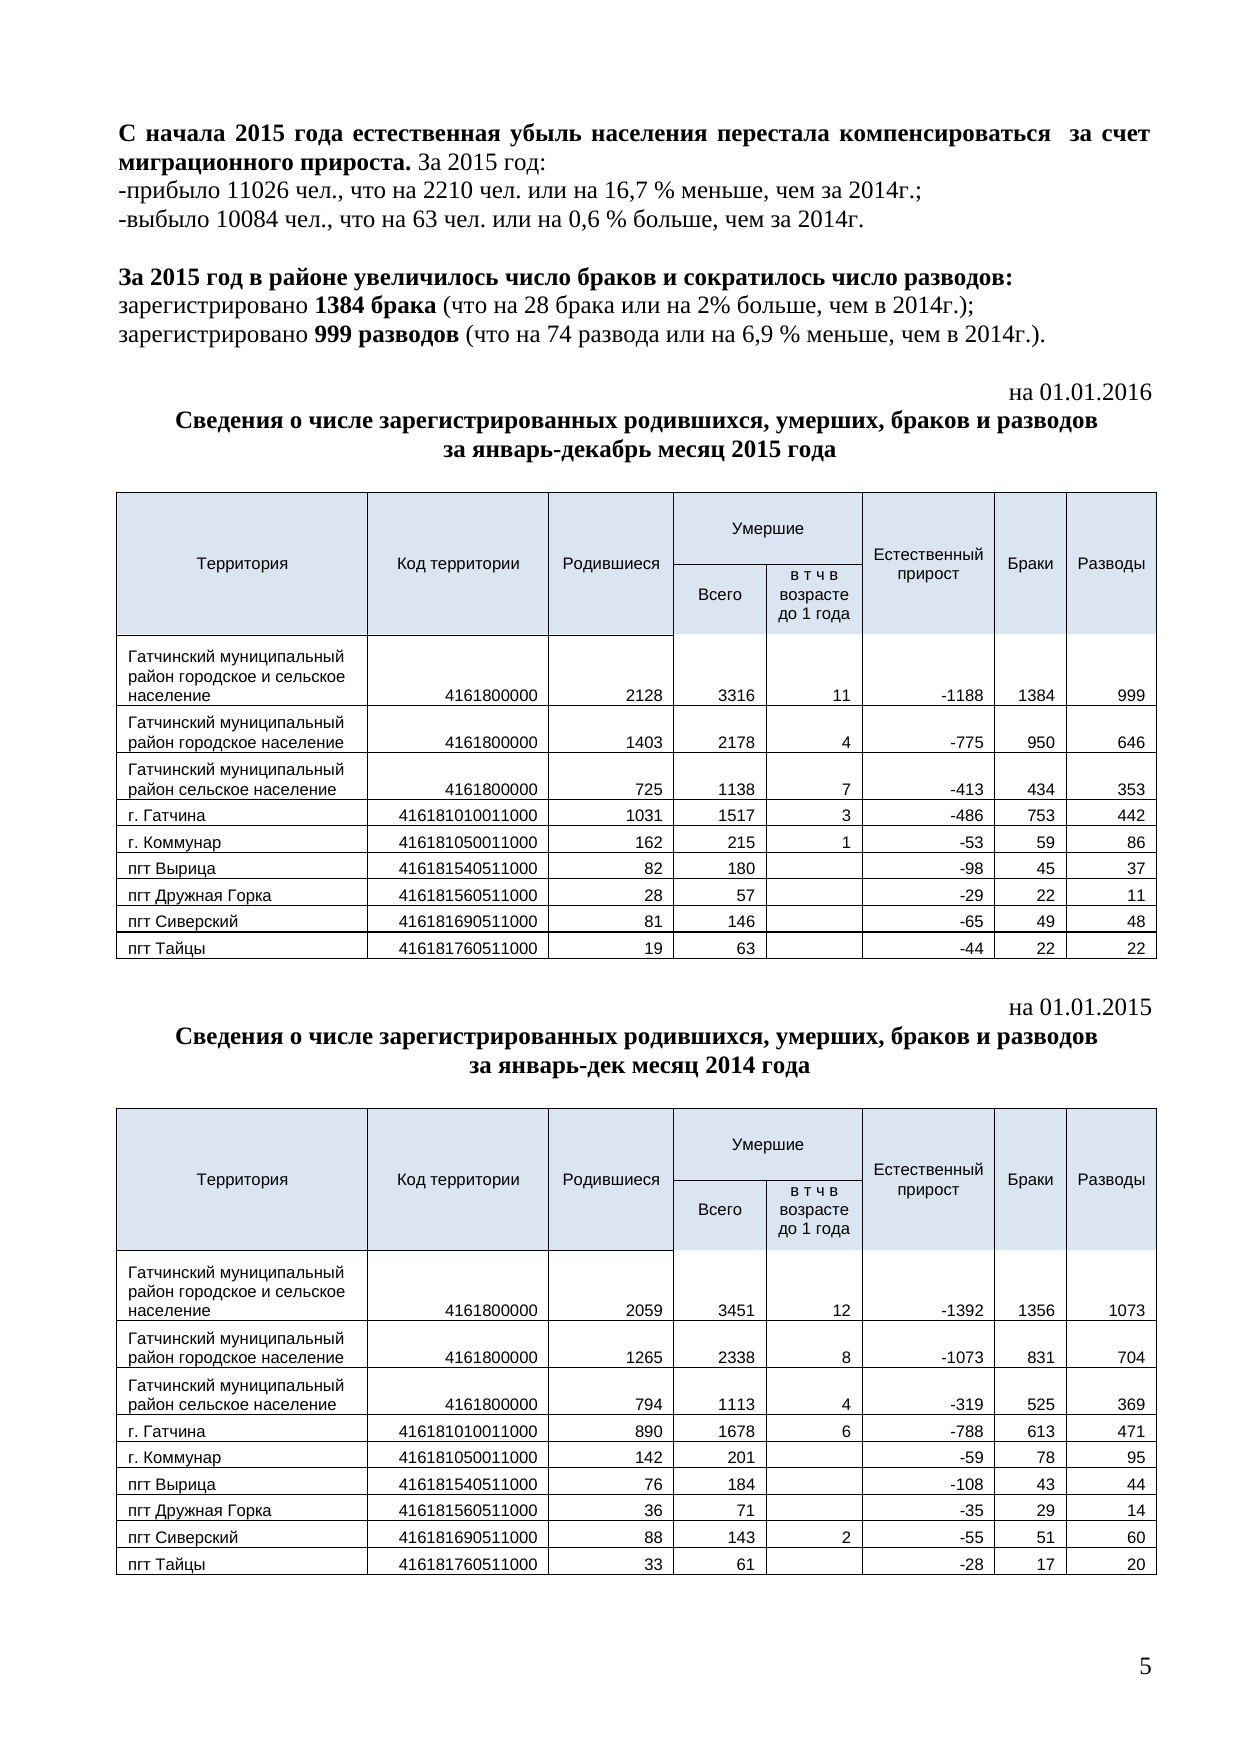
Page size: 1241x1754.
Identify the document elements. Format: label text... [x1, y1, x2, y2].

table_cell 2128 [549, 636, 673, 705]
table_cell пгт Тайцы [117, 1548, 367, 1573]
table_cell 63 [674, 933, 766, 958]
table_cell 180 [674, 853, 766, 878]
table_cell пгт Дружная Горка [117, 1495, 367, 1520]
table_cell [767, 1442, 862, 1467]
table_cell 4161800000 [368, 1321, 548, 1367]
table_cell 45 [995, 853, 1066, 878]
table_cell 8 [767, 1321, 862, 1367]
table_cell Гатчинский муниципальный район сельское население [117, 753, 367, 798]
table_cell 4161800000 [368, 636, 548, 705]
table_cell [767, 879, 862, 905]
table_cell пгт Сиверский [117, 906, 367, 931]
table_cell 753 [995, 800, 1066, 825]
table_cell -98 [863, 853, 994, 878]
table_cell 3316 [674, 635, 766, 705]
table_cell в т ч в возрасте до 1 года [767, 565, 862, 634]
table_cell 950 [995, 706, 1066, 752]
table_cell [767, 1548, 862, 1573]
table_cell Умершие [674, 1109, 862, 1180]
table_cell 1073 [1067, 1250, 1156, 1320]
table_cell 201 [674, 1442, 766, 1467]
table_cell 416181010011000 [368, 800, 548, 825]
table_cell 11 [1067, 879, 1156, 905]
table_cell 11 [767, 635, 862, 705]
table_cell 81 [549, 906, 673, 931]
table_cell 146 [674, 906, 766, 931]
table_cell -55 [863, 1521, 994, 1547]
table_cell 4161800000 [368, 1368, 548, 1414]
table_cell 86 [1067, 826, 1156, 852]
table_cell [767, 906, 862, 931]
table_cell пгт Тайцы [117, 933, 367, 958]
table_cell 59 [995, 826, 1066, 852]
table_cell 725 [549, 753, 673, 798]
table_cell 1356 [995, 1250, 1066, 1320]
table_cell 416181560511000 [368, 879, 548, 905]
table_cell [767, 933, 862, 958]
table_cell 4161800000 [368, 706, 548, 752]
table_cell 4161800000 [368, 753, 548, 798]
table_cell 1517 [674, 800, 766, 825]
table_cell 3451 [674, 1250, 766, 1320]
table_cell 82 [549, 853, 673, 878]
table_cell [767, 1495, 862, 1520]
table_cell 416181690511000 [368, 1521, 548, 1547]
table_cell 143 [674, 1521, 766, 1547]
table_cell 37 [1067, 853, 1156, 878]
table_cell 416181760511000 [368, 933, 548, 958]
table_cell 369 [1067, 1368, 1156, 1414]
table_cell Гатчинский муниципальный район городское и сельское население [117, 636, 367, 705]
table_cell Разводы [1067, 493, 1156, 634]
table_header Сведения о числе зарегистрированных родившихся, умерших, браков и разводов за январь-дек месяц 2014 года [117, 1021, 1156, 1107]
table_cell 646 [1067, 706, 1156, 752]
table_cell Территория [117, 1109, 367, 1250]
table_cell 1113 [674, 1368, 766, 1414]
table_cell Код территории [368, 493, 548, 634]
table_cell 416181010011000 [368, 1415, 548, 1441]
table_cell 416181760511000 [368, 1548, 548, 1573]
table_cell пгт Сиверский [117, 1521, 367, 1547]
table_cell пгт Вырица [117, 1468, 367, 1494]
table_cell 1265 [549, 1321, 673, 1367]
table_cell 88 [549, 1521, 673, 1547]
table_cell 48 [1067, 906, 1156, 931]
table_cell 33 [549, 1548, 673, 1573]
table_cell 215 [674, 826, 766, 852]
table_cell -775 [863, 706, 994, 752]
table_cell -1188 [863, 635, 994, 705]
table_cell 2 [767, 1521, 862, 1547]
table_cell 14 [1067, 1495, 1156, 1520]
text -выбыло 10084 чел., что на 63 чел. или на 0,6 % больше, чем за 2014г. [118, 204, 1152, 233]
table_cell 162 [549, 826, 673, 852]
table_cell Естественный прирост [863, 493, 994, 634]
table_cell 95 [1067, 1442, 1156, 1467]
table_cell 1678 [674, 1415, 766, 1441]
table_cell -486 [863, 800, 994, 825]
table_cell Гатчинский муниципальный район сельское население [117, 1368, 367, 1414]
table_cell 184 [674, 1468, 766, 1494]
table_cell 28 [549, 879, 673, 905]
table_cell 416181540511000 [368, 1468, 548, 1494]
table_cell -44 [863, 933, 994, 958]
table_cell г. Коммунар [117, 1442, 367, 1467]
table_cell Разводы [1067, 1109, 1156, 1250]
table_cell 1138 [674, 753, 766, 798]
table_cell Браки [995, 1109, 1066, 1250]
table_cell -413 [863, 753, 994, 798]
table_cell 471 [1067, 1415, 1156, 1441]
table_cell -319 [863, 1368, 994, 1414]
table_cell 831 [995, 1321, 1066, 1367]
table_cell Браки [995, 493, 1066, 634]
text зарегистрировано 999 разводов (что на 74 развода или на 6,9 % меньше, чем в 2014г.). [118, 319, 1152, 348]
table_cell 60 [1067, 1521, 1156, 1547]
table_cell -28 [863, 1548, 994, 1573]
table_cell пгт Вырица [117, 853, 367, 878]
table_cell Гатчинский муниципальный район городское и сельское население [117, 1251, 367, 1320]
table_cell 22 [1067, 933, 1156, 958]
table_cell 44 [1067, 1468, 1156, 1494]
table_cell 416181050011000 [368, 826, 548, 852]
table_cell 78 [995, 1442, 1066, 1467]
table_cell 416181560511000 [368, 1495, 548, 1520]
table_cell 71 [674, 1495, 766, 1520]
text на 01.01.2015 [118, 992, 1152, 1021]
table_cell 7 [767, 753, 862, 798]
table_cell 20 [1067, 1548, 1156, 1573]
text зарегистрировано 1384 брака (что на 28 брака или на 2% больше, чем в 2014г.); [118, 291, 1152, 319]
table_cell 1 [767, 826, 862, 852]
table_cell 3 [767, 800, 862, 825]
table_cell Всего [674, 1181, 766, 1250]
table_cell г. Коммунар [117, 826, 367, 852]
table_cell 353 [1067, 753, 1156, 798]
table_cell 22 [995, 879, 1066, 905]
table_cell 1031 [549, 800, 673, 825]
table_cell 4 [767, 706, 862, 752]
table_cell 1403 [549, 706, 673, 752]
table_cell Гатчинский муниципальный район городское население [117, 1321, 367, 1367]
table_cell 43 [995, 1468, 1066, 1494]
table_cell 22 [995, 933, 1066, 958]
table_cell Родившиеся [549, 493, 673, 634]
table_cell 890 [549, 1415, 673, 1441]
table_cell 17 [995, 1548, 1066, 1573]
table_cell 51 [995, 1521, 1066, 1547]
table_cell -788 [863, 1415, 994, 1441]
table_cell 525 [995, 1368, 1066, 1414]
table_cell 36 [549, 1495, 673, 1520]
text на 01.01.2016 [118, 377, 1152, 406]
table_cell Всего [674, 565, 766, 634]
table_cell 19 [549, 933, 673, 958]
table_cell 704 [1067, 1321, 1156, 1367]
table_cell 416181690511000 [368, 906, 548, 931]
text С начала 2015 года естественная убыль населения перестала компенсироваться за счет миграционного прироста. За 2015 год: [118, 118, 1152, 176]
table_cell Естественный прирост [863, 1109, 994, 1250]
text -прибыло 11026 чел., что на 2210 чел. или на 16,7 % меньше, чем за 2014г.; [118, 176, 1152, 204]
table_cell г. Гатчина [117, 1415, 367, 1441]
table_cell Гатчинский муниципальный район городское население [117, 706, 367, 752]
table_cell 2059 [549, 1251, 673, 1320]
table_cell 794 [549, 1368, 673, 1414]
table_cell 6 [767, 1415, 862, 1441]
table_cell Родившиеся [549, 1109, 673, 1250]
table_cell Территория [117, 493, 367, 634]
table_cell Код территории [368, 1109, 548, 1250]
table_cell пгт Дружная Горка [117, 879, 367, 905]
table_cell -1073 [863, 1321, 994, 1367]
table_cell 76 [549, 1468, 673, 1494]
table_cell г. Гатчина [117, 800, 367, 825]
table_cell -65 [863, 906, 994, 931]
table_cell -108 [863, 1468, 994, 1494]
table_cell -1392 [863, 1250, 994, 1320]
table_cell 999 [1067, 635, 1156, 705]
table_cell -35 [863, 1495, 994, 1520]
table_cell 29 [995, 1495, 1066, 1520]
table_cell 2338 [674, 1321, 766, 1367]
table_cell 61 [674, 1548, 766, 1573]
table_cell 416181540511000 [368, 853, 548, 878]
table_cell 12 [767, 1250, 862, 1320]
table_header Сведения о числе зарегистрированных родившихся, умерших, браков и разводов за январь-декабрь месяц 2015 года [117, 406, 1156, 492]
table_cell 49 [995, 906, 1066, 931]
table_cell 142 [549, 1442, 673, 1467]
table_cell -29 [863, 879, 994, 905]
table_cell -59 [863, 1442, 994, 1467]
table_cell в т ч в возрасте до 1 года [767, 1181, 862, 1250]
table_cell 57 [674, 879, 766, 905]
table_cell 1384 [995, 635, 1066, 705]
table_cell 434 [995, 753, 1066, 798]
table_cell 2178 [674, 706, 766, 752]
text За 2015 год в районе увеличилось число браков и сократилось число разводов: [118, 262, 1152, 291]
table_cell -53 [863, 826, 994, 852]
table_cell 613 [995, 1415, 1066, 1441]
table_cell [767, 853, 862, 878]
table_cell 4 [767, 1368, 862, 1414]
table_cell 4161800000 [368, 1251, 548, 1320]
table_cell 416181050011000 [368, 1442, 548, 1467]
table_cell Умершие [674, 493, 862, 564]
table_cell [767, 1468, 862, 1494]
table_cell 442 [1067, 800, 1156, 825]
